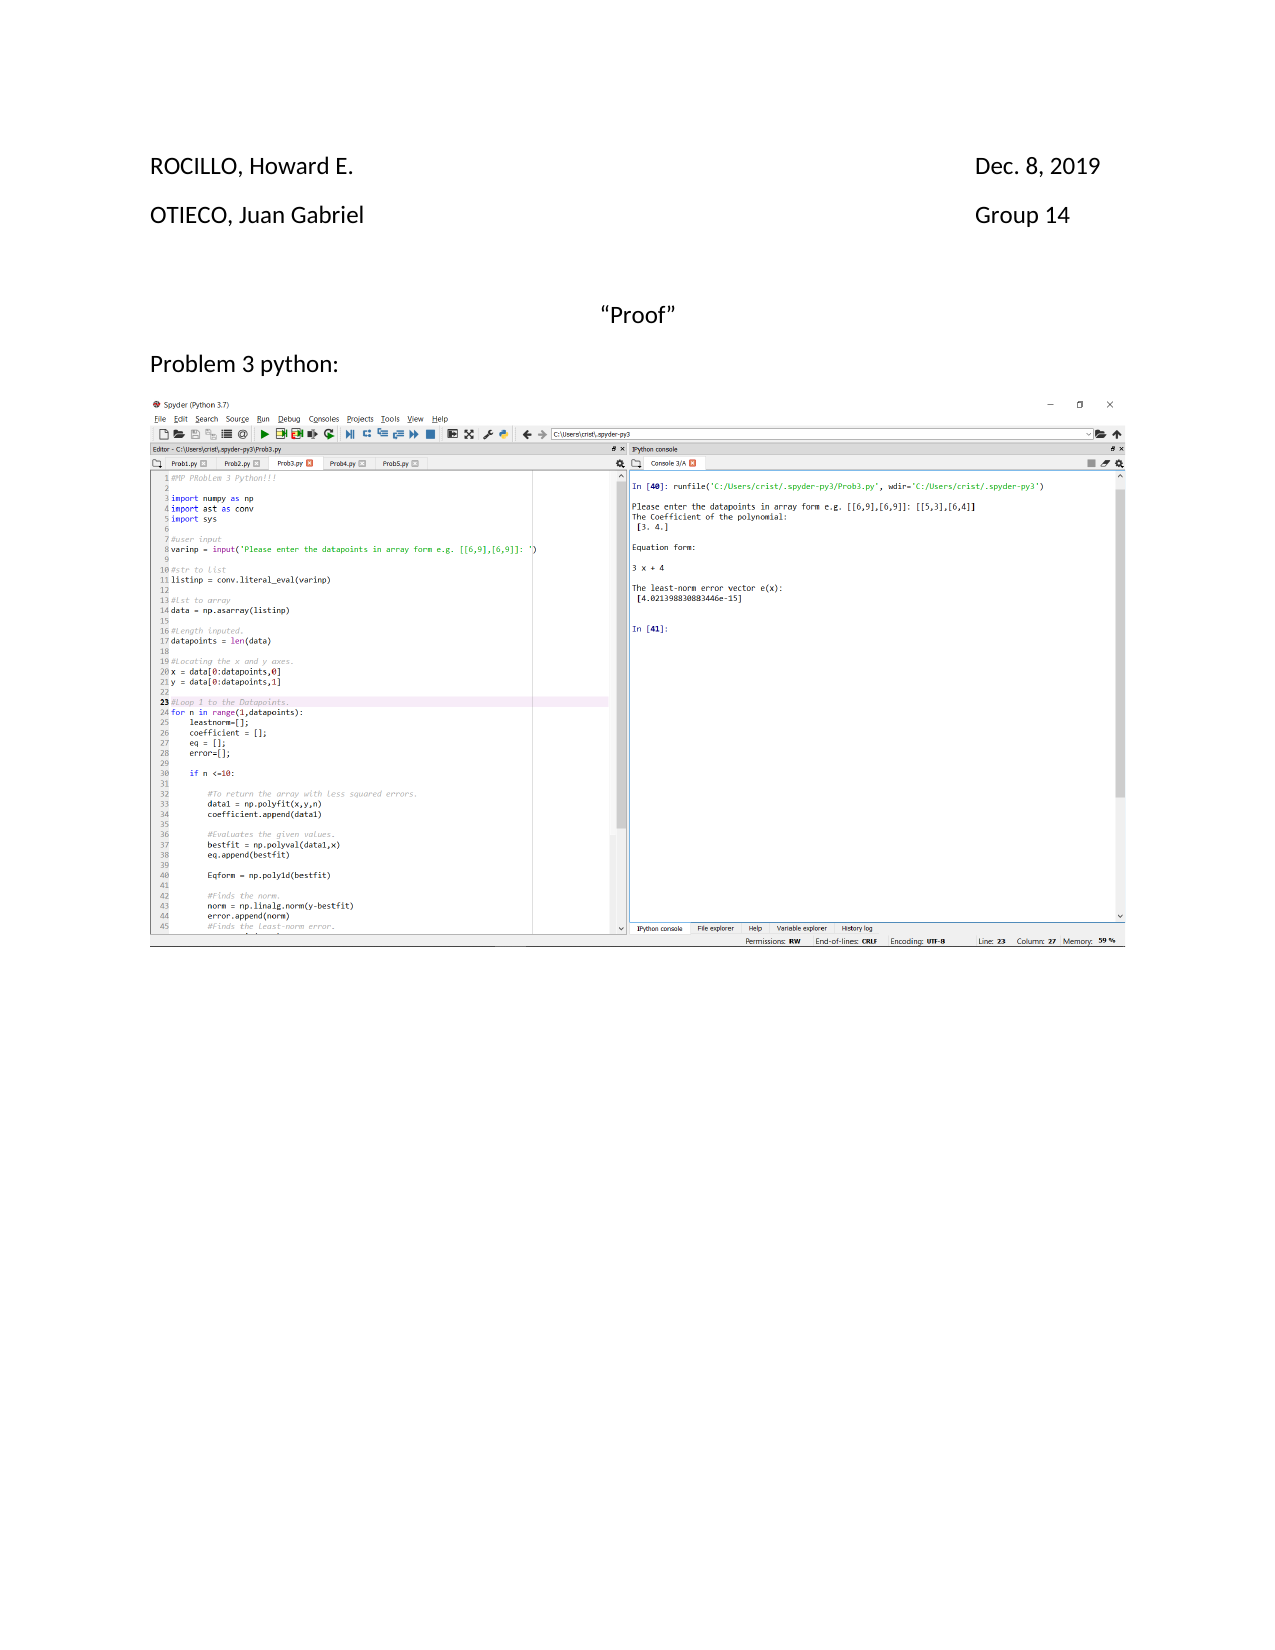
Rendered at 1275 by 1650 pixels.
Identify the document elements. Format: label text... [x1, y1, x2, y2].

text “Proof” [150, 299, 1125, 329]
text OTIECO, Juan Gabriel Group 14 [150, 199, 1125, 230]
picture [150, 397, 1125, 947]
text Problem 3 python: [150, 348, 1125, 379]
text ROCILLO, Howard E. Dec. 8, 2019 [150, 150, 1125, 181]
